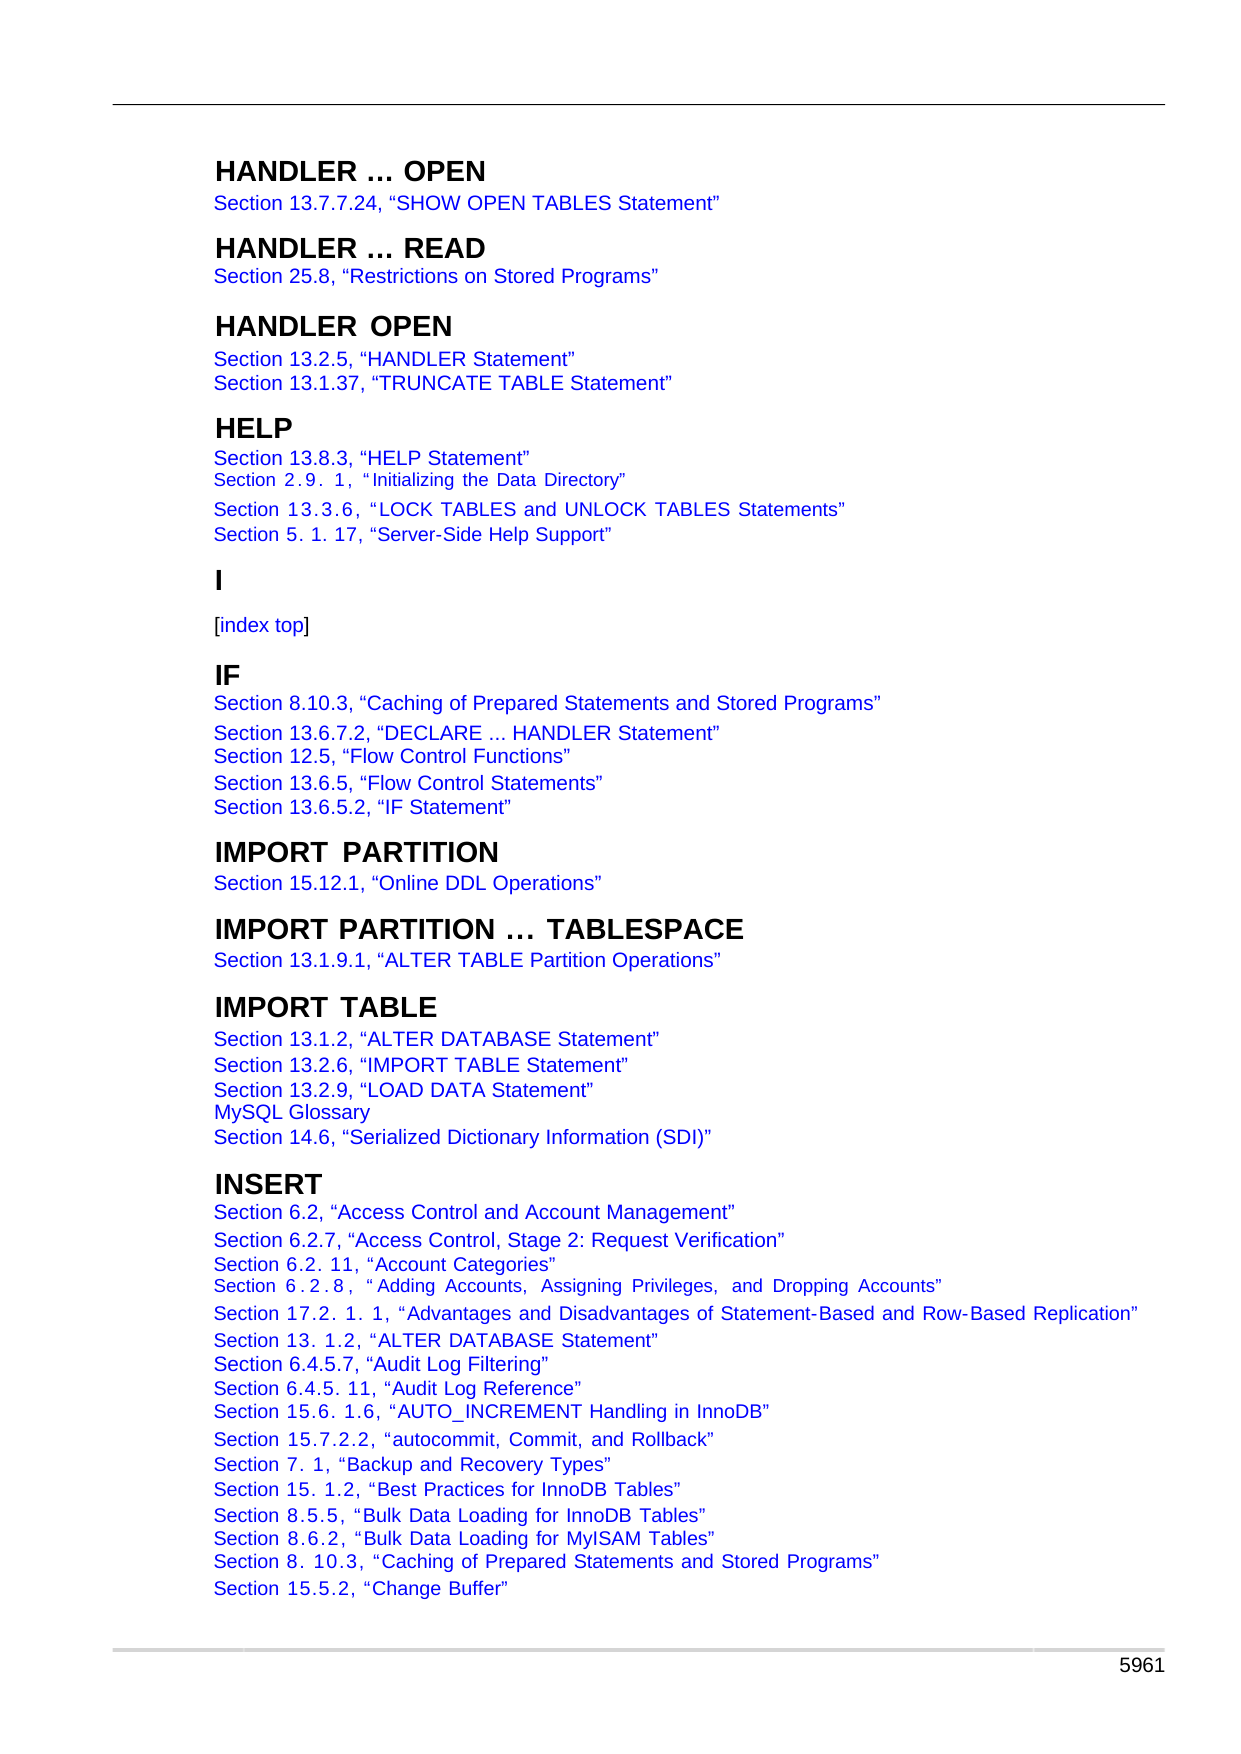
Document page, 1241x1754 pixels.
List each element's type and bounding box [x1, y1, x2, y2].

picture [112, 1648, 1166, 1652]
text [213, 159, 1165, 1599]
